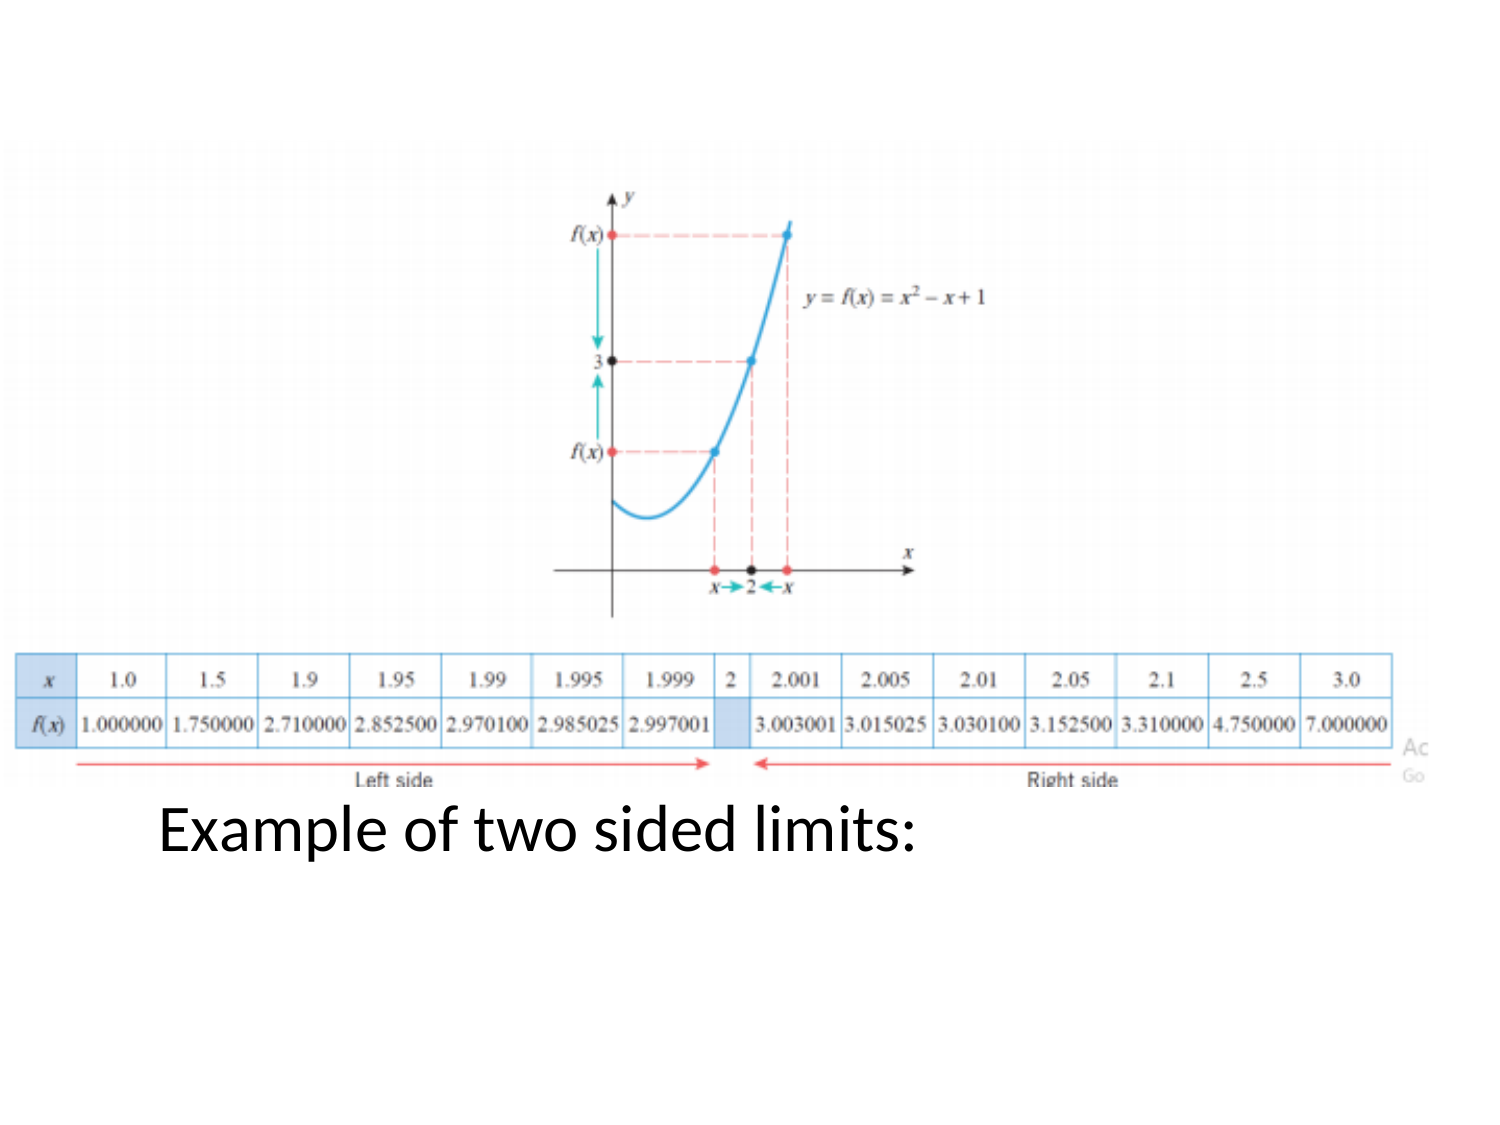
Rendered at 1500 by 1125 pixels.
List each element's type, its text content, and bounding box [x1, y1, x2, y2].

text Example of two sided limits: [158, 786, 1432, 868]
picture [3, 140, 1429, 787]
